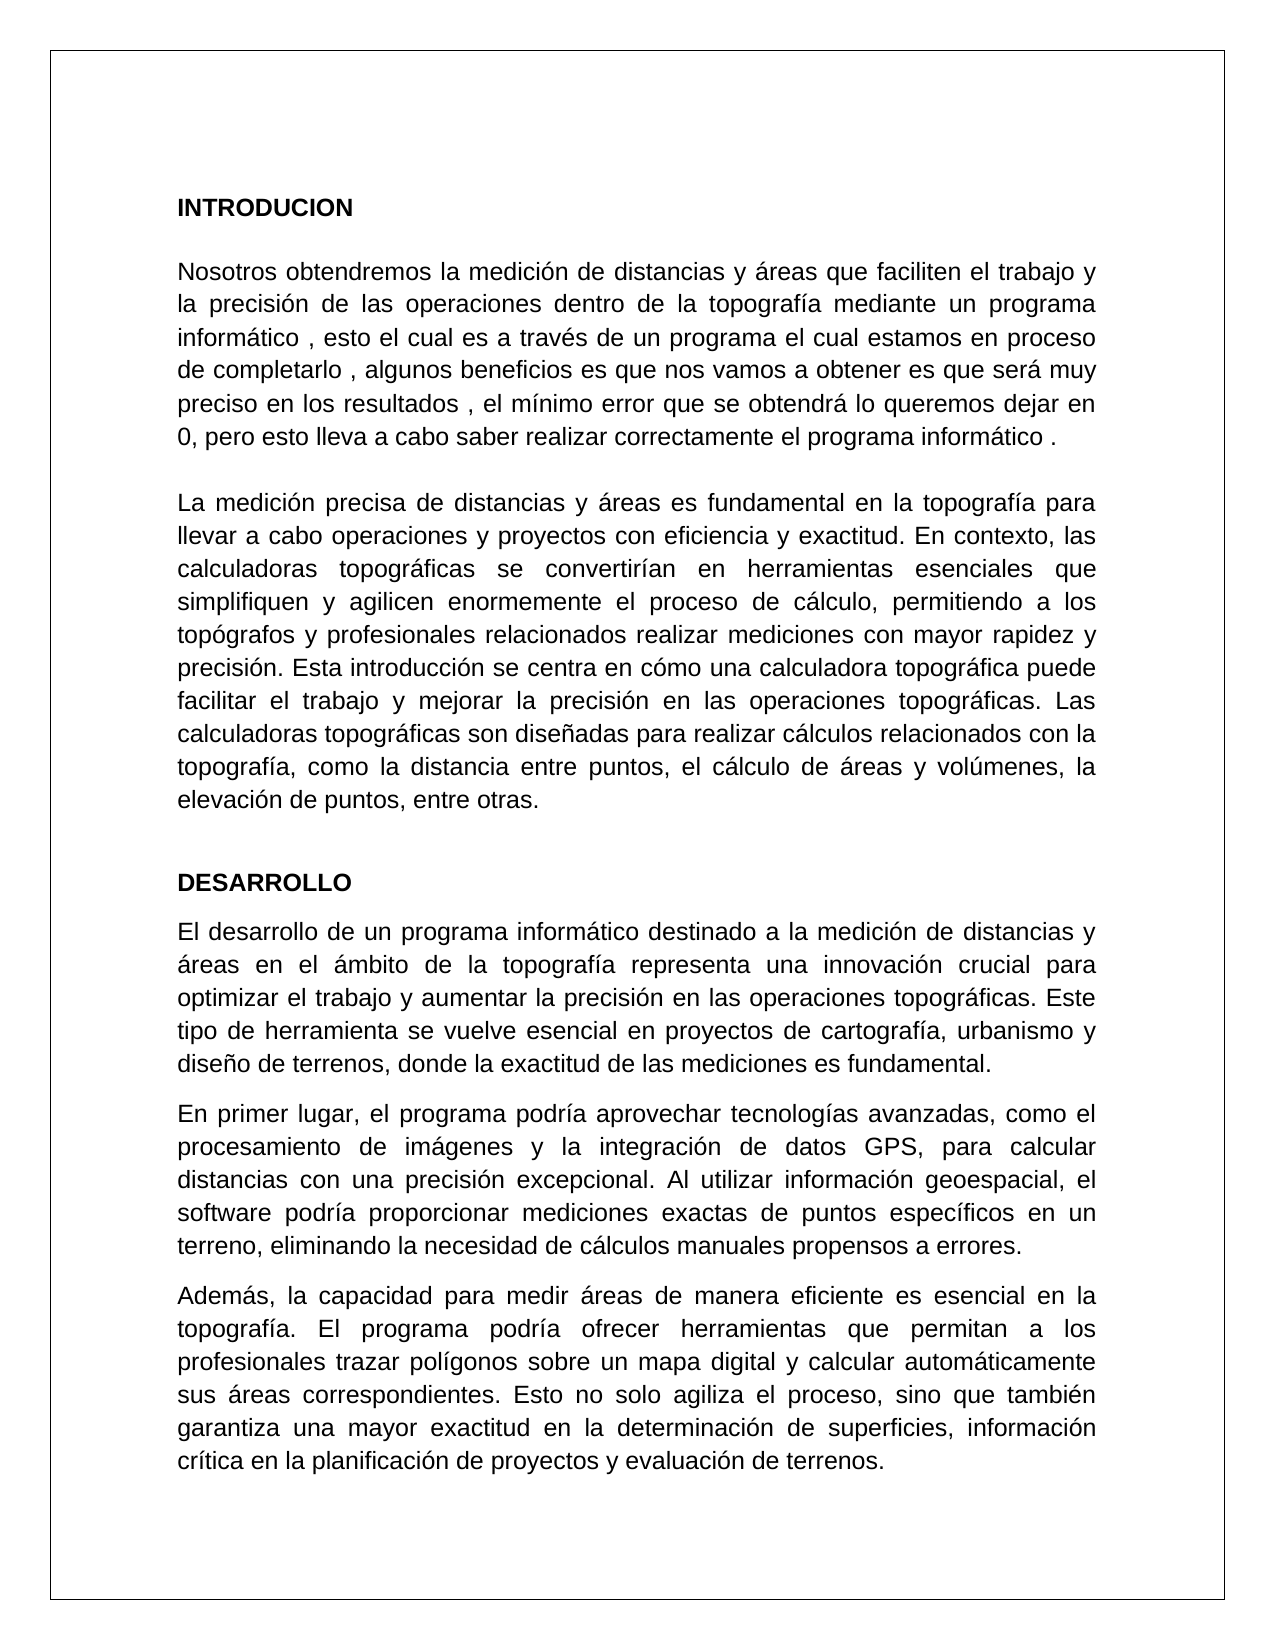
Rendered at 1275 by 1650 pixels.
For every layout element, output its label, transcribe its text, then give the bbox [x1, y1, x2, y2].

text Además, la capacidad para medir áreas de manera eficiente es esencial en la topografía. El programa podría ofrecer herramientas que permitan a los profesionales trazar polígonos sobre un mapa digital y calcular automáticamente sus áreas correspondientes. Esto no solo agiliza el proceso, sino que también garantiza una mayor exactitud en la determinación de superficies, información crítica en la planificación de proyectos y evaluación de terrenos. [177, 1281, 1098, 1474]
text Nosotros obtendremos la medición de distancias y áreas que faciliten el trabajo y la precisión de las operaciones dentro de la topografía mediante un programa informático , esto el cual es a través de un programa el cual estamos en proceso de completarlo , algunos beneficios es que nos vamos a obtener es que será muy preciso en los resultados , el mínimo error que se obtendrá lo queremos dejar en 0, pero esto lleva a cabo saber realizar correctamente el programa informático . [177, 256, 1098, 450]
text En primer lugar, el programa podría aprovechar tecnologías avanzadas, como el procesamiento de imágenes y la integración de datos GPS, para calcular distancias con una precisión excepcional. Al utilizar información geoespacial, el software podría proporcionar mediciones exactas de puntos específicos en un terreno, eliminando la necesidad de cálculos manuales propensos a errores. [177, 1099, 1098, 1260]
text INTRODUCION [177, 193, 1098, 222]
text El desarrollo de un programa informático destinado a la medición de distancias y áreas en el ámbito de la topografía representa una innovación crucial para optimizar el trabajo y aumentar la precisión en las operaciones topográficas. Este tipo de herramienta se vuelve esencial en proyectos de cartografía, urbanismo y diseño de terrenos, donde la exactitud de las mediciones es fundamental. [177, 917, 1098, 1078]
text La medición precisa de distancias y áreas es fundamental en la topografía para llevar a cabo operaciones y proyectos con eficiencia y exactitud. En contexto, las calculadoras topográficas se convertirían en herramientas esenciales que simplifiquen y agilicen enormemente el proceso de cálculo, permitiendo a los topógrafos y profesionales relacionados realizar mediciones con mayor rapidez y precisión. Esta introducción se centra en cómo una calculadora topográfica puede facilitar el trabajo y mejorar la precisión en las operaciones topográficas. Las calculadoras topográficas son diseñadas para realizar cálculos relacionados con la topografía, como la distancia entre puntos, el cálculo de áreas y volúmenes, la elevación de puntos, entre otras. [177, 488, 1098, 813]
text DESARROLLO [177, 867, 1098, 896]
